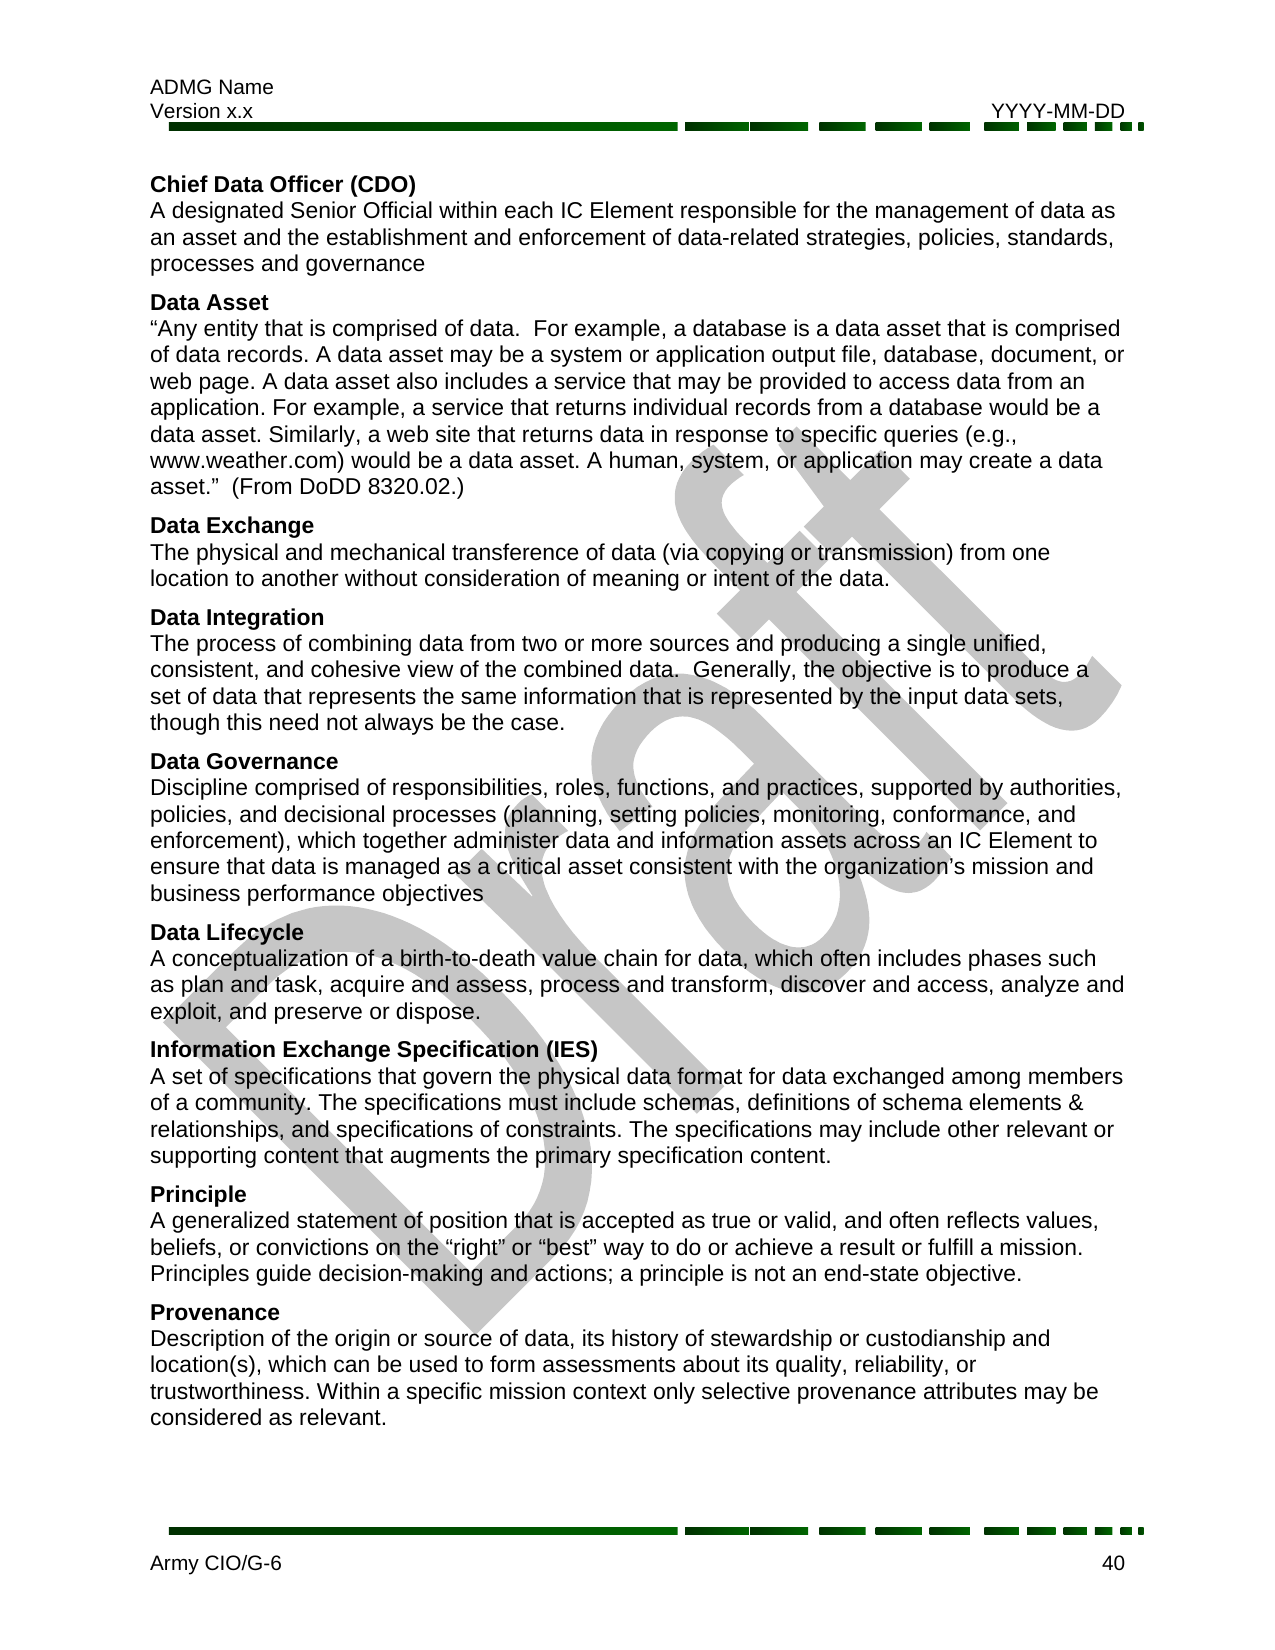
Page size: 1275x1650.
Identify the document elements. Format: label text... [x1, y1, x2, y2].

text Data Governance [150, 748, 1125, 774]
text The process of combining data from two or more sources and producing a single unified, consistent, and cohesive view of the combined data. Generally, the objective is to produce a set of data that represents the same information that is represented by the input data sets, though this need not always be the case. [150, 630, 1125, 735]
text Data Exchange [150, 512, 1125, 538]
text A conceptualization of a birth-to-death value chain for data, which often includes phases such as plan and task, acquire and assess, process and transform, discover and access, analyze and exploit, and preserve or dispose. [150, 945, 1125, 1024]
text Information Exchange Specification (IES) [150, 1036, 1125, 1063]
text Principle [150, 1181, 1125, 1207]
text Data Integration [150, 604, 1125, 630]
text Description of the origin or source of data, its history of stewardship or custodianship and location(s), which can be used to form assessments about its quality, reliability, or trustworthiness. Within a specific mission context only selective provenance attributes may be considered as relevant. [150, 1325, 1125, 1430]
text Chief Data Officer (CDO) [150, 171, 1125, 197]
text A generalized statement of position that is accepted as true or valid, and often reflects values, beliefs, or convictions on the “right” or “best” way to do or achieve a result or fulfill a mission. Principles guide decision-making and actions; a principle is not an end-state objective. [150, 1207, 1125, 1286]
text A set of specifications that govern the physical data format for data exchanged among members of a community. The specifications must include schemas, definitions of schema elements & relationships, and specifications of constraints. The specifications may include other relevant or supporting content that augments the primary specification content. [150, 1063, 1125, 1168]
text Provenance [150, 1299, 1125, 1325]
text “Any entity that is comprised of data. For example, a database is a data asset that is comprised of data records. A data asset may be a system or application output file, database, document, or web page. A data asset also includes a service that may be provided to access data from an application. For example, a service that returns individual records from a database would be a data asset. Similarly, a web site that returns data in response to specific queries (e.g., www.weather.com) would be a data asset. A human, system, or application may create a data asset.” (From DoDD 8320.02.) [150, 315, 1125, 499]
text Discipline comprised of responsibilities, roles, functions, and practices, supported by authorities, policies, and decisional processes (planning, setting policies, monitoring, conformance, and enforcement), which together administer data and information assets across an IC Element to ensure that data is managed as a critical asset consistent with the organization’s mission and business performance objectives [150, 774, 1125, 906]
text Data Lifecycle [150, 918, 1125, 945]
text The physical and mechanical transference of data (via copying or transmission) from one location to another without consideration of meaning or intent of the data. [150, 538, 1125, 591]
text Data Asset [150, 289, 1125, 315]
text A designated Senior Official within each IC Element responsible for the management of data as an asset and the establishment and enforcement of data-related strategies, policies, standards, processes and governance [150, 197, 1125, 276]
